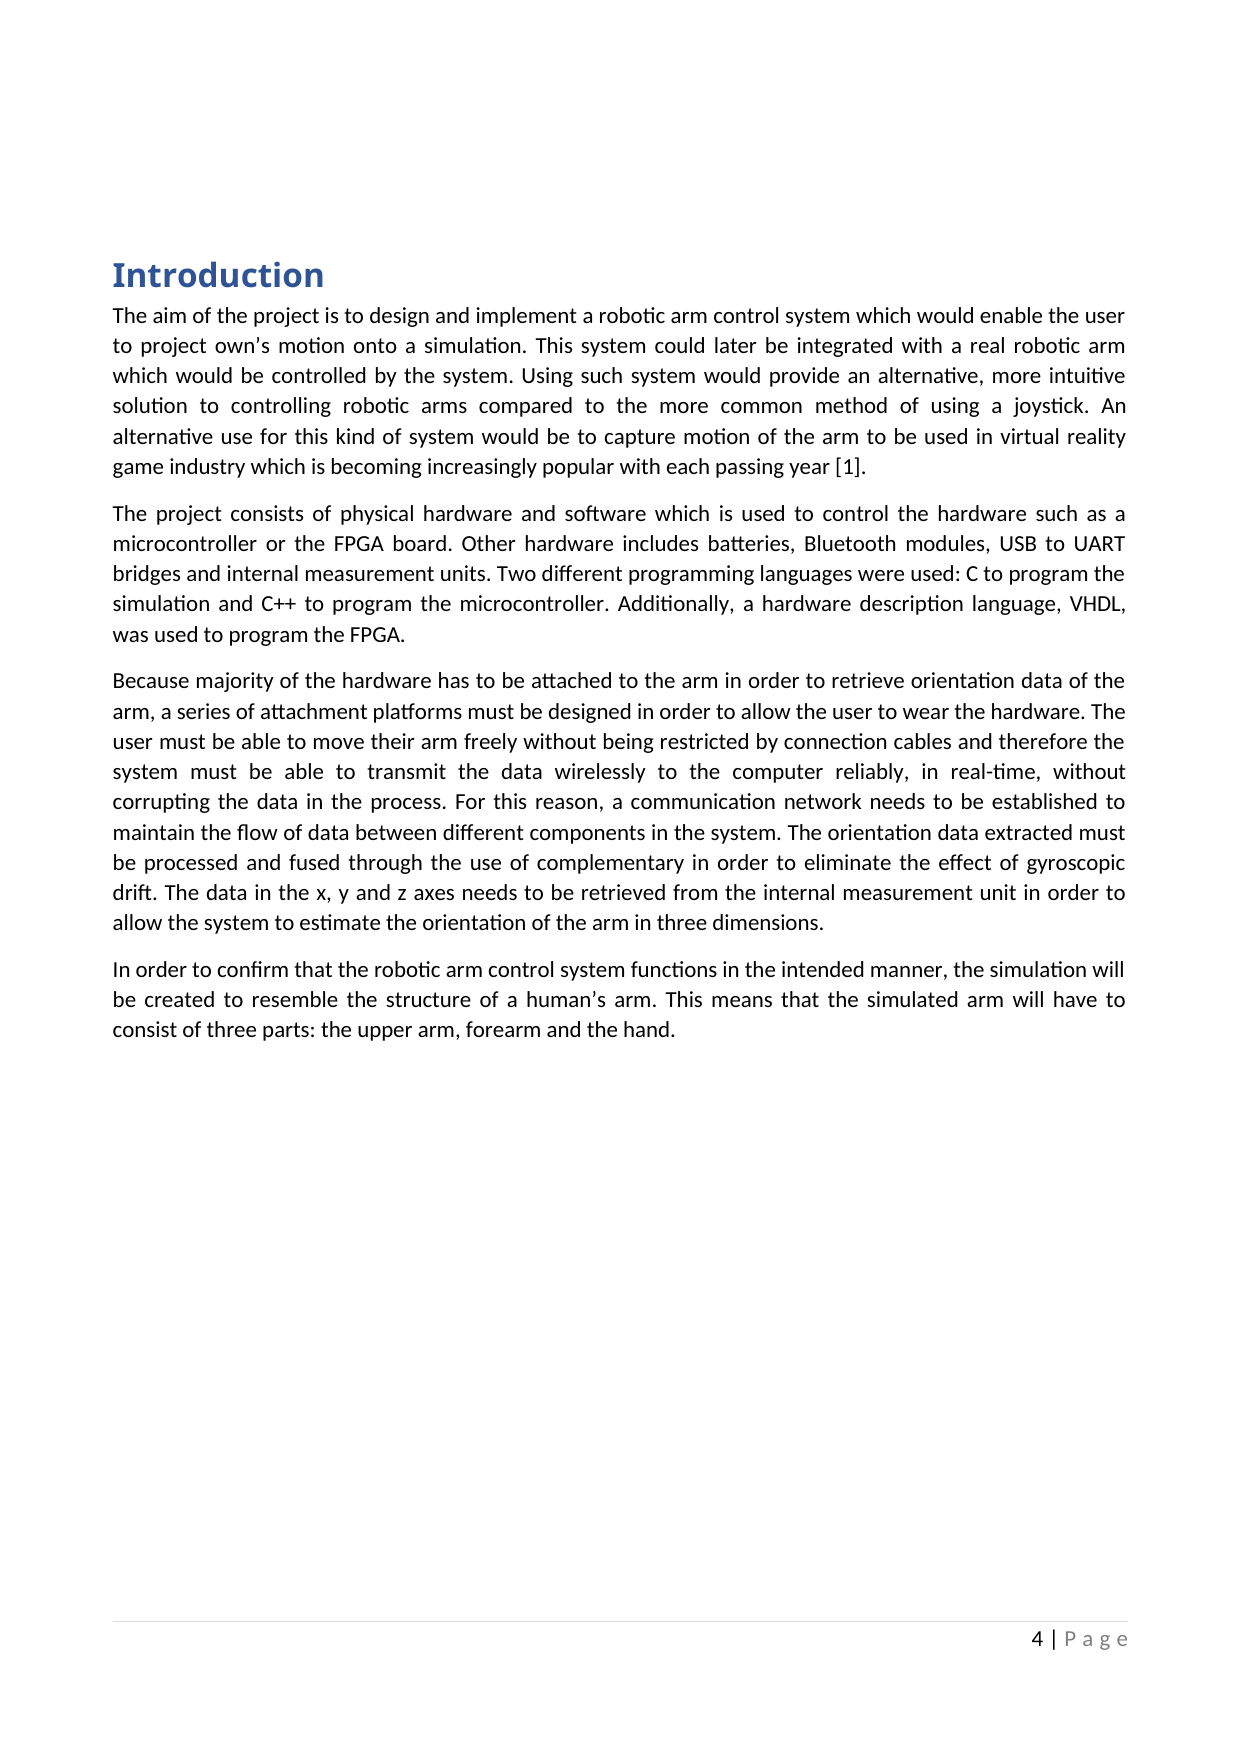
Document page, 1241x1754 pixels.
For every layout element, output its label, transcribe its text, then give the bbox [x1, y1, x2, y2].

text The aim of the project is to design and implement a robotic arm control system which would enable the user to project own’s motion onto a simulation. This system could later be integrated with a real robotic arm which would be controlled by the system. Using such system would provide an alternative, more intuitive solution to controlling robotic arms compared to the more common method of using a joystick. An alternative use for this kind of system would be to capture motion of the arm to be used in virtual reality game industry which is becoming increasingly popular with each passing year [1]. [112, 301, 1128, 480]
text Because majority of the hardware has to be attached to the arm in order to retrieve orientation data of the arm, a series of attachment platforms must be designed in order to allow the user to wear the hardware. The user must be able to move their arm freely without being restricted by connection cables and therefore the system must be able to transmit the data wirelessly to the computer reliably, in real-time, without corrupting the data in the process. For this reason, a communication network needs to be established to maintain the flow of data between different components in the system. The orientation data extracted must be processed and fused through the use of complementary in order to eliminate the effect of gyroscopic drift. The data in the x, y and z axes needs to be retrieved from the internal measurement unit in order to allow the system to estimate the orientation of the arm in three dimensions. [112, 667, 1128, 936]
subtitle Introduction [112, 252, 1128, 297]
text In order to confirm that the robotic arm control system functions in the intended manner, the simulation will be created to resemble the structure of a human’s arm. This means that the simulated arm will have to consist of three parts: the upper arm, forearm and the hand. [112, 955, 1128, 1044]
text The project consists of physical hardware and software which is used to control the hardware such as a microcontroller or the FPGA board. Other hardware includes batteries, Bluetooth modules, USB to UART bridges and internal measurement units. Two different programming languages were used: C to program the simulation and C++ to program the microcontroller. Additionally, a hardware description language, VHDL, was used to program the FPGA. [112, 499, 1128, 648]
